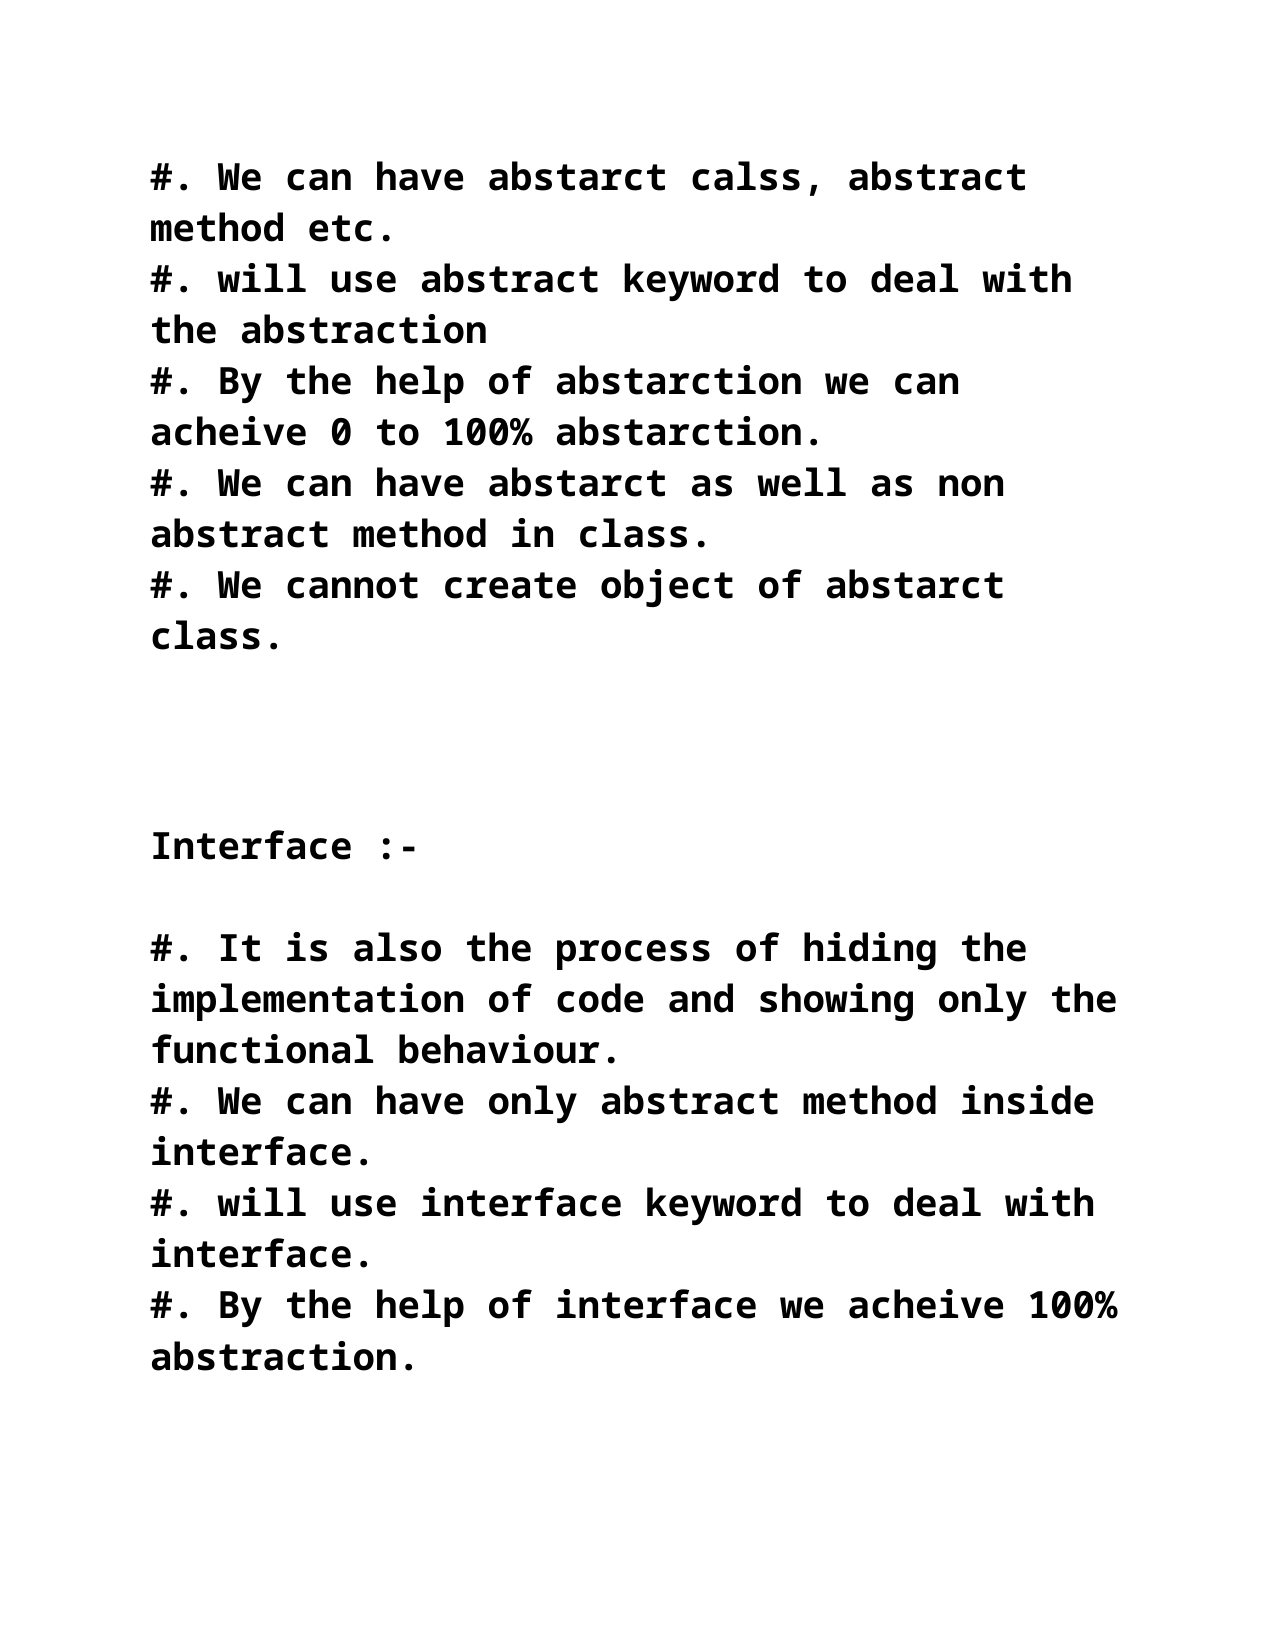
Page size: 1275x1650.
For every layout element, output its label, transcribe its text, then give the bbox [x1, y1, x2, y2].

text #. We can have only abstract method inside interface. [150, 1075, 1125, 1177]
text #. It is also the process of hiding the implementation of code and showing only the functional behaviour. [150, 922, 1125, 1075]
text #. We can have abstarct as well as non abstract method in class. [150, 456, 1125, 558]
text Interface :- [150, 819, 1125, 871]
text #. By the help of abstarction we can acheive 0 to 100% abstarction. [150, 354, 1125, 456]
text #. By the help of interface we acheive 100% abstraction. [150, 1279, 1125, 1381]
text #. will use interface keyword to deal with interface. [150, 1177, 1125, 1279]
text #. We can have abstarct calss, abstract method etc. [150, 150, 1125, 252]
text #. We cannot create object of abstarct class. [150, 558, 1125, 660]
text #. will use abstract keyword to deal with the abstraction [150, 252, 1125, 354]
